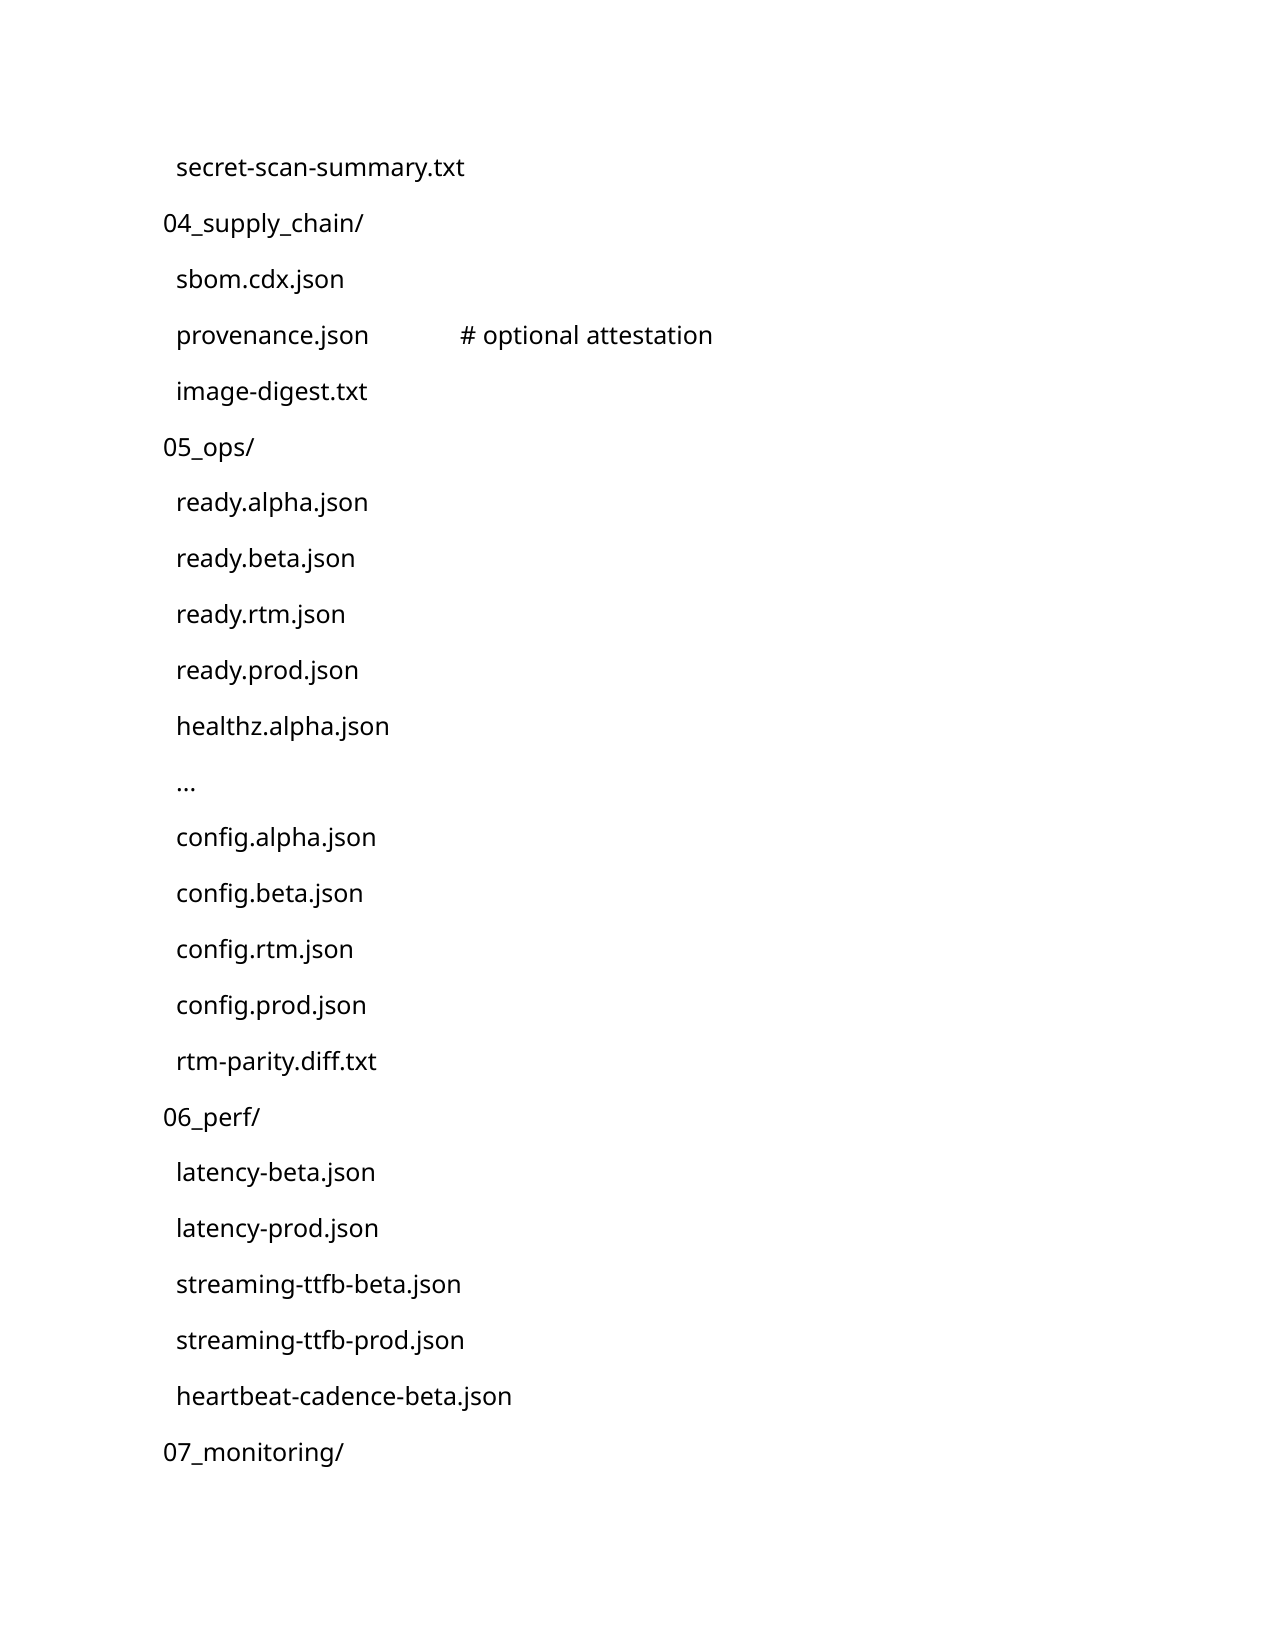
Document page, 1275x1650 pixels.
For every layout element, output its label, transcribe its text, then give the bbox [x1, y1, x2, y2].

text ready.alpha.json [150, 485, 1125, 519]
text ready.prod.json [150, 652, 1125, 687]
text ... [150, 764, 1125, 798]
text ready.rtm.json [150, 597, 1125, 631]
text healthz.alpha.json [150, 708, 1125, 742]
text image-digest.txt [150, 373, 1125, 407]
text provenance.json # optional attestation [150, 317, 1125, 352]
text config.prod.json [150, 987, 1125, 1022]
text latency-beta.json [150, 1155, 1125, 1189]
text latency-prod.json [150, 1211, 1125, 1245]
text config.alpha.json [150, 820, 1125, 854]
text 04_supply_chain/ [150, 206, 1125, 240]
text 07_monitoring/ [150, 1434, 1125, 1468]
text heartbeat-cadence-beta.json [150, 1378, 1125, 1412]
text config.beta.json [150, 876, 1125, 910]
text config.rtm.json [150, 932, 1125, 966]
text secret-scan-summary.txt [150, 150, 1125, 184]
text 05_ops/ [150, 429, 1125, 463]
text streaming-ttfb-prod.json [150, 1322, 1125, 1357]
text ready.beta.json [150, 541, 1125, 575]
text 06_perf/ [150, 1099, 1125, 1133]
text rtm-parity.diff.txt [150, 1043, 1125, 1077]
text streaming-ttfb-beta.json [150, 1267, 1125, 1301]
text sbom.cdx.json [150, 262, 1125, 296]
